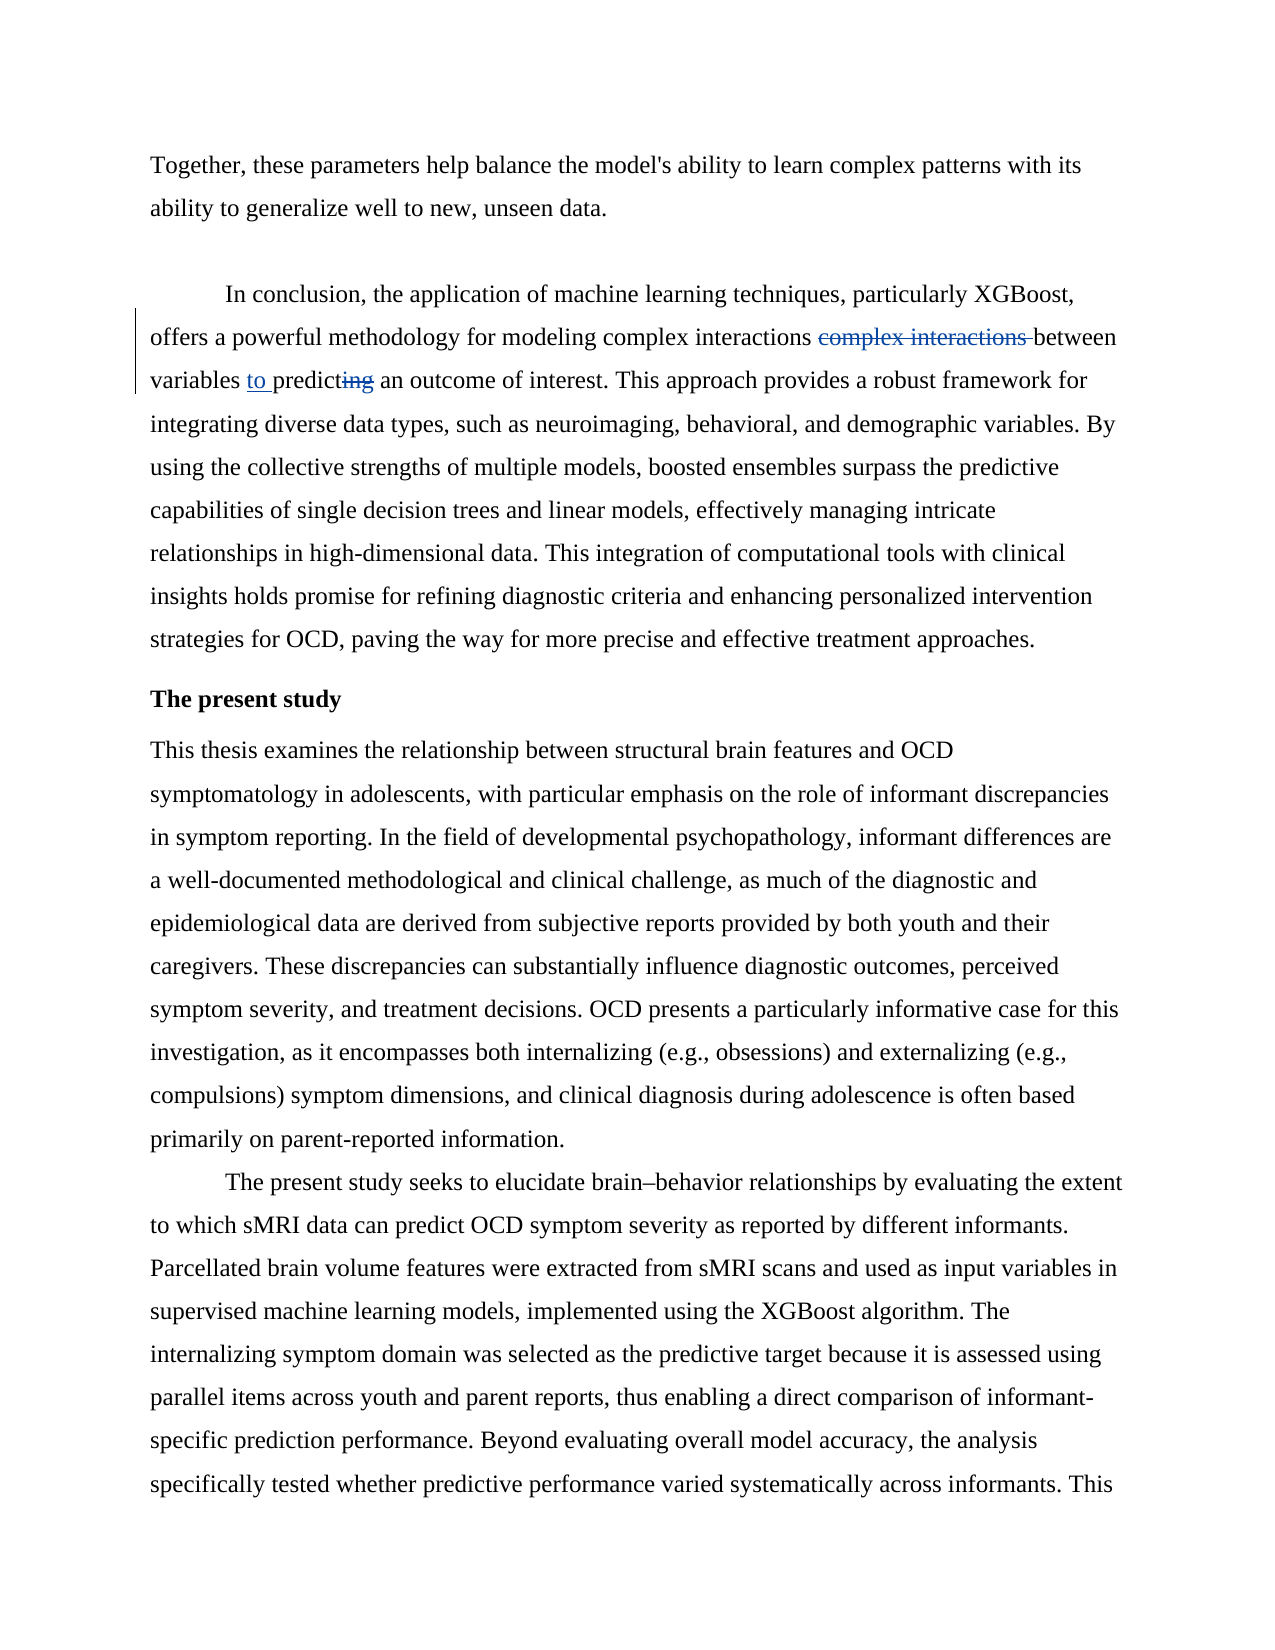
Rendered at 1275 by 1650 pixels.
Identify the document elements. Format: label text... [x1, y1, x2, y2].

text The present study [150, 684, 1125, 713]
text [150, 150, 1125, 222]
text In conclusion, the application of machine learning techniques, particularly XGBoost, offers a powerful methodology for modeling complex interactions between variables predict an outcome of interest. This approach provides a robust framework for integrating diverse data types, such as neuroimaging, behavioral, and demographic variables. By using the collective strengths of multiple models, boosted ensembles surpass the predictive capabilities of single decision trees and linear models, effectively managing intricate relationships in high-dimensional data. This integration of computational tools with clinical insights holds promise for refining diagnostic criteria and enhancing personalized intervention strategies for OCD, paving the way for more precise and effective treatment approaches. [150, 279, 1125, 653]
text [150, 1167, 1125, 1497]
text This thesis examines the relationship between structural brain features and OCD symptomatology in adolescents, with particular emphasis on the role of informant discrepancies in symptom reporting. In the field of developmental psychopathology, informant differences are a well-documented methodological and clinical challenge, as much of the diagnostic and epidemiological data are derived from subjective reports provided by both youth and their caregivers. These discrepancies can substantially influence diagnostic outcomes, perceived symptom severity, and treatment decisions. OCD presents a particularly informative case for this investigation, as it encompasses both internalizing (e.g., obsessions) and externalizing (e.g., compulsions) symptom dimensions, and clinical diagnosis during adolescence is often based primarily on parent-reported information. [150, 736, 1125, 1152]
